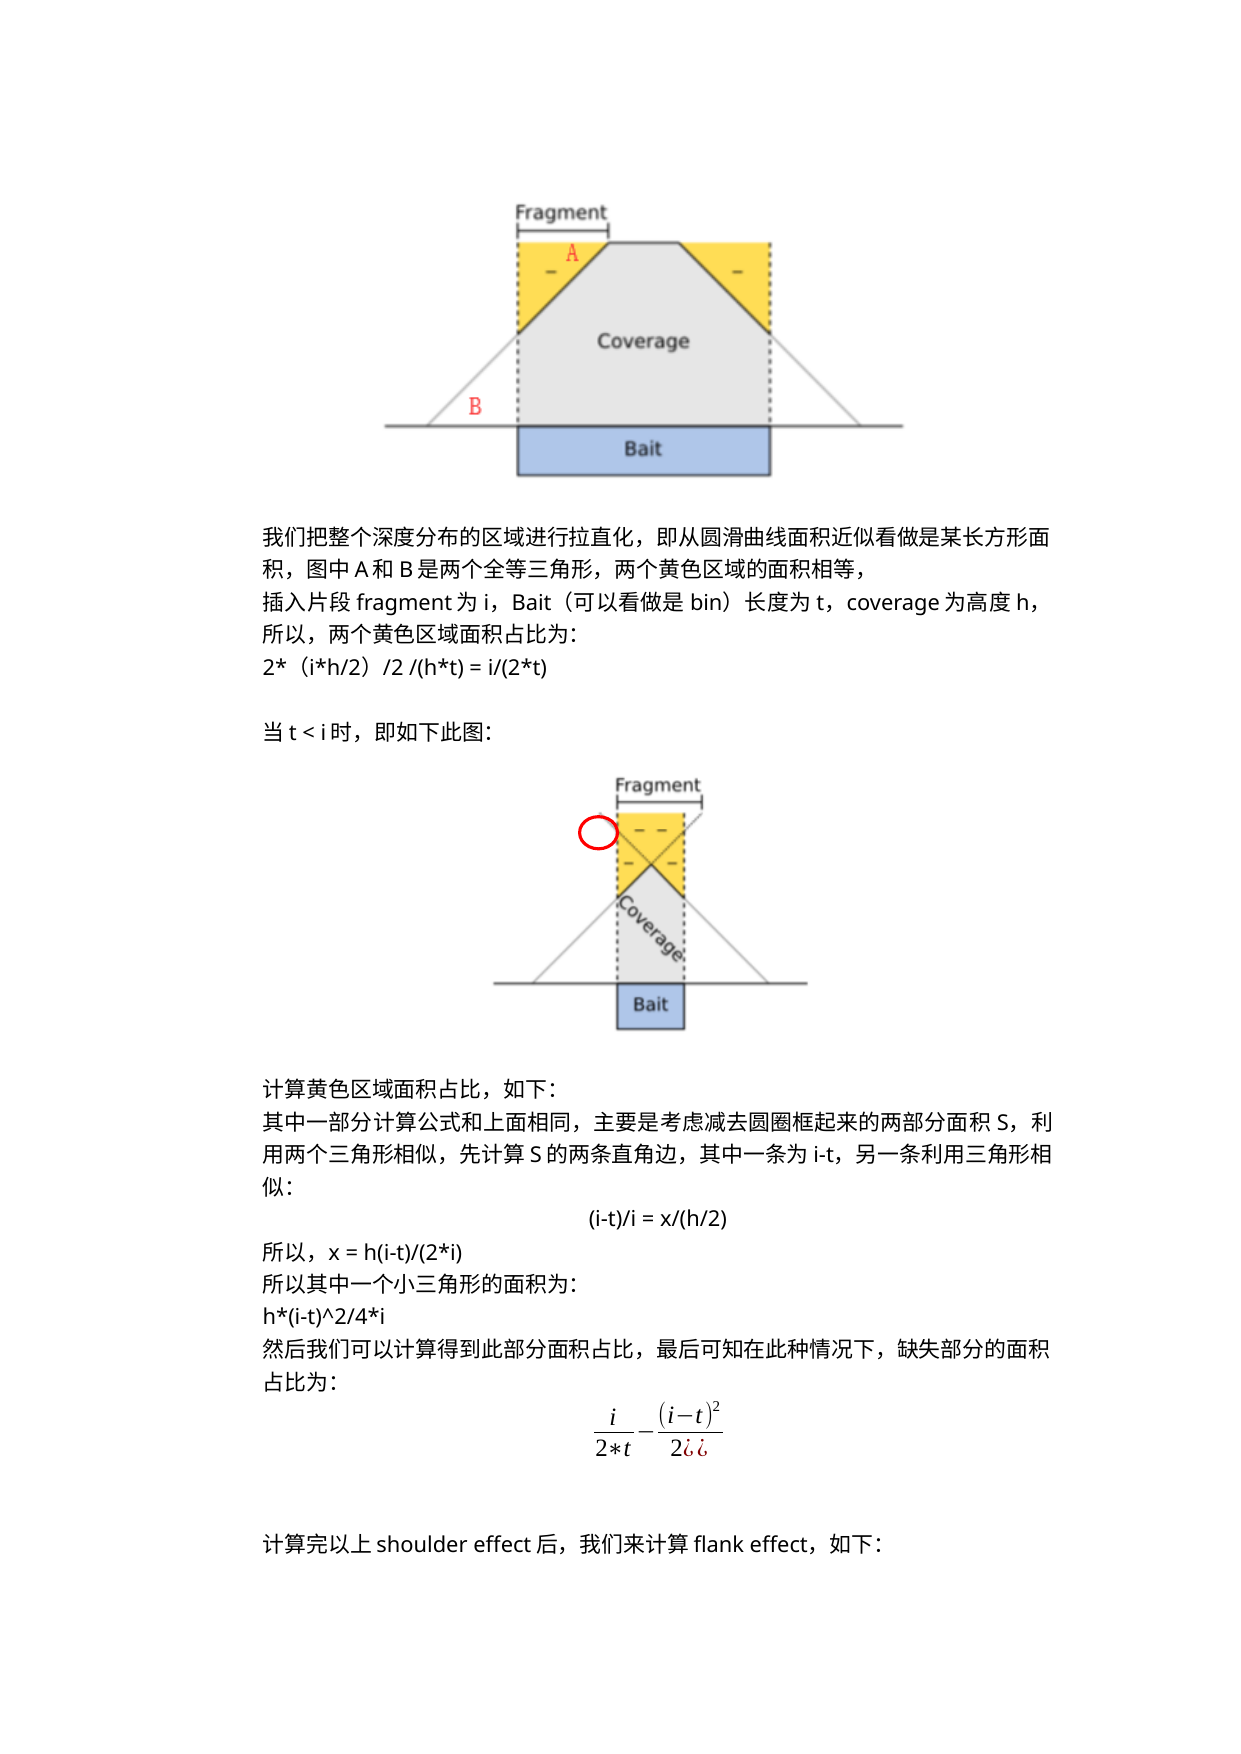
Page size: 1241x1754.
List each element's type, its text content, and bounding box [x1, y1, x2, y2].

picture [465, 747, 850, 1042]
list 我们把整个深度分布的区域进行拉直化，即从圆滑曲线面积近似看做是某长方形面积，图中A和B是两个全等三角形，两个黄色区域的面积相等， [262, 519, 1053, 584]
list 其中一部分计算公式和上面相同，主要是考虑减去圆圈框起来的两部分面积S，利用两个三角形相似，先计算S的两条直角边，其中一条为i-t，另一条利用三角形相似： [262, 1104, 1053, 1202]
list h*(i-t)^2/4*i [262, 1299, 1053, 1332]
list 然后我们可以计算得到此部分面积占比，最后可知在此种情况下，缺失部分的面积占比为： [262, 1332, 1053, 1397]
list 所以其中一个小三角形的面积为： [262, 1267, 1053, 1299]
list 计算完以上shoulder effect后，我们来计算flank effect，如下： [262, 1527, 1053, 1559]
list 所以，x = h(i-t)/(2*i) [262, 1234, 1053, 1267]
picture [349, 162, 967, 501]
list 2*（i*h/2）/2 /(h*t) = i/(2*t) [262, 649, 1053, 682]
list 当t < i时，即如下此图： [262, 714, 1053, 747]
list 插入片段fragment为i，Bait（可以看做是bin）长度为t，coverage为高度h，所以，两个黄色区域面积占比为： [262, 584, 1053, 649]
list (i-t)/i = x/(h/2) [262, 1202, 1053, 1234]
list 计算黄色区域面积占比，如下： [262, 1072, 1053, 1104]
